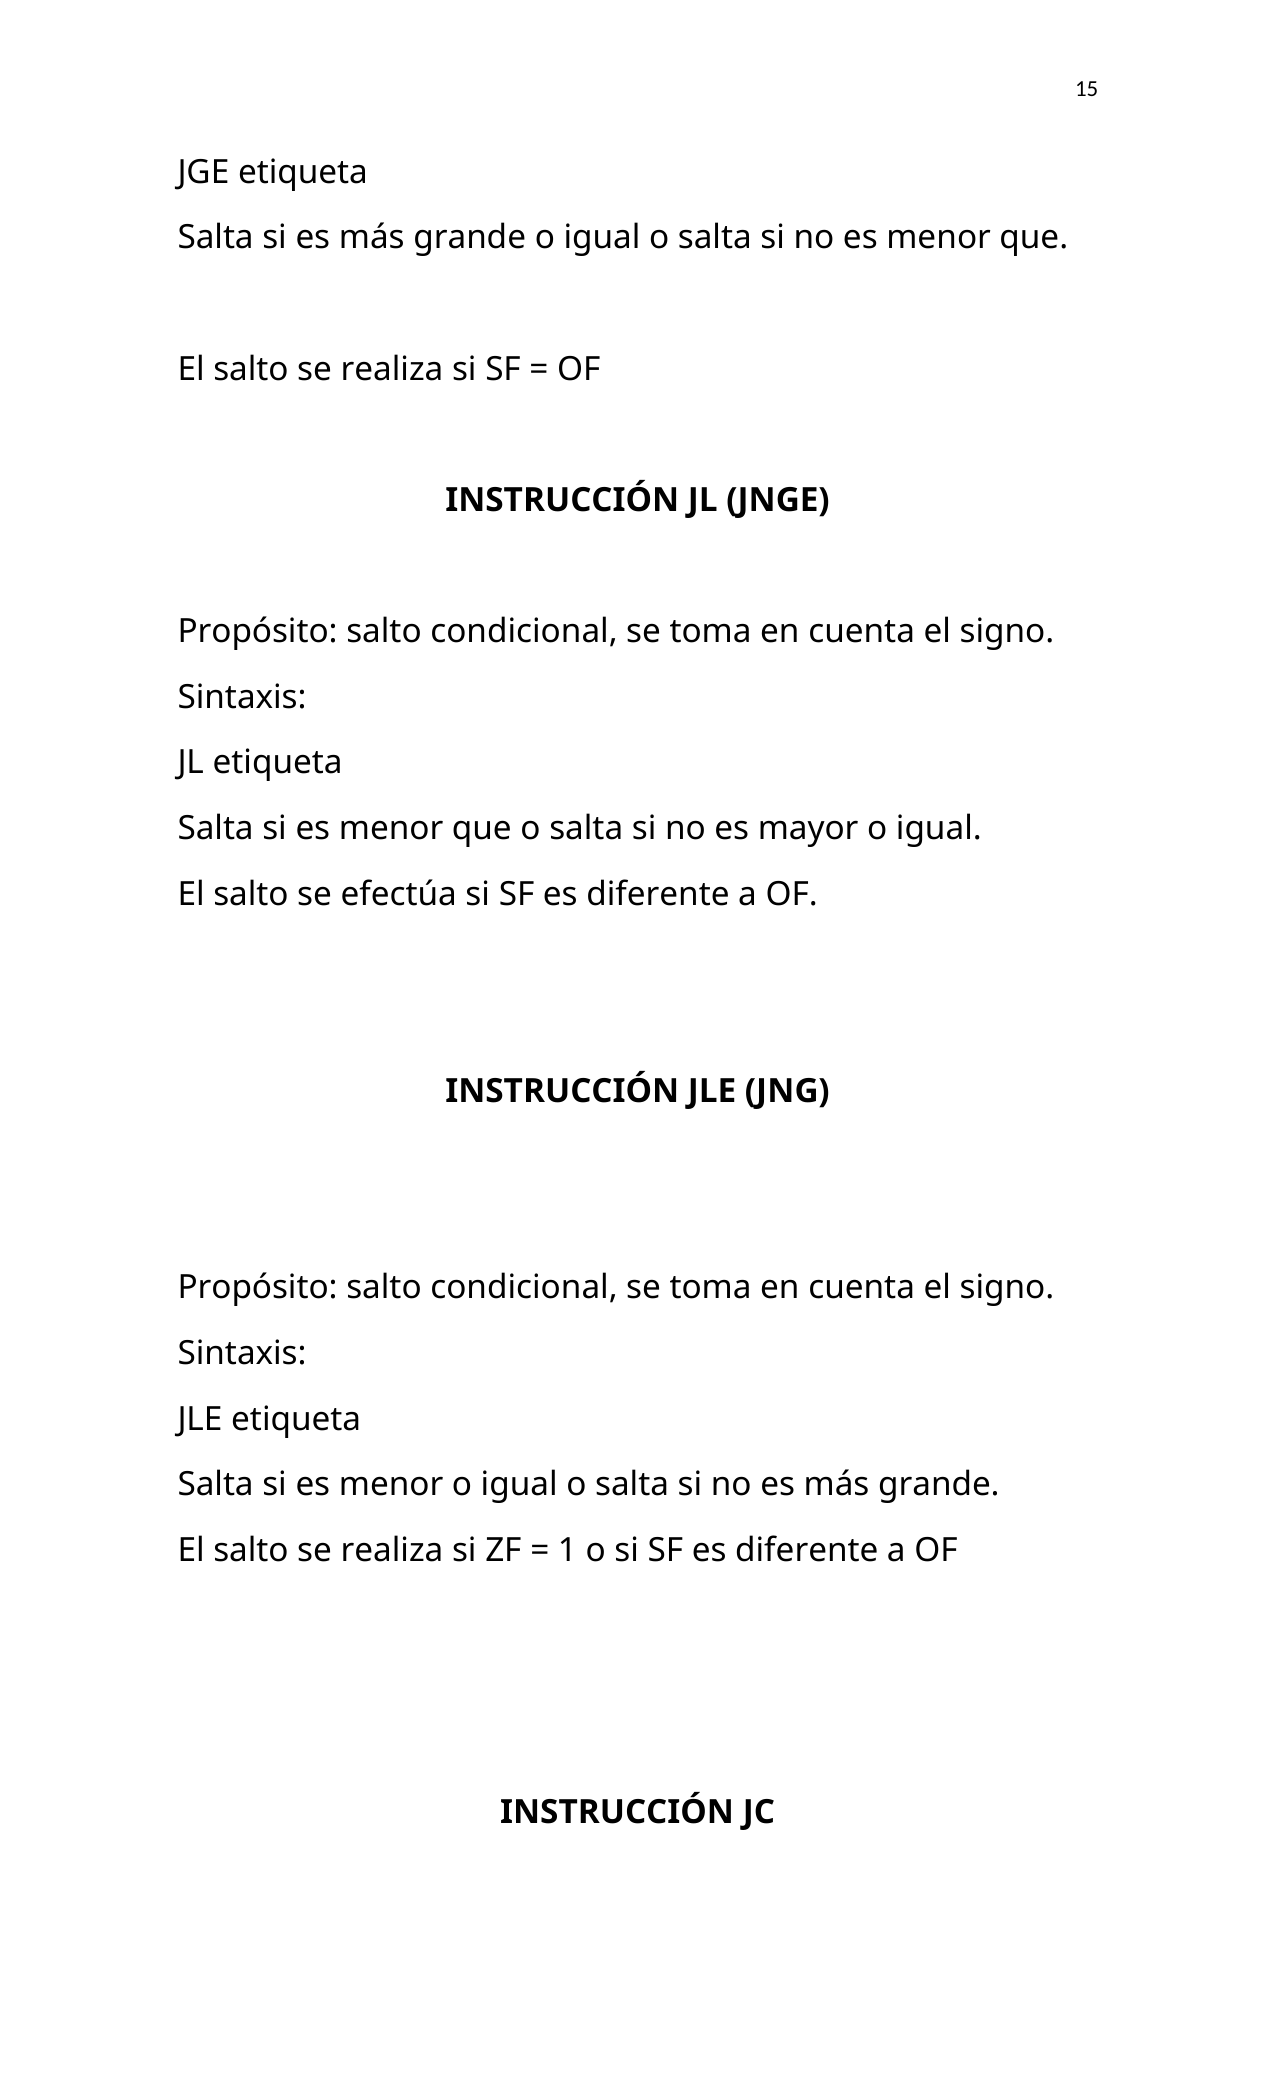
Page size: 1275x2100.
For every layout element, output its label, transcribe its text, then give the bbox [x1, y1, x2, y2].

text INSTRUCCIÓN JLE (JNG) [177, 1066, 1098, 1112]
text El salto se realiza si SF = OF [177, 344, 1098, 390]
text INSTRUCCIÓN JL (JNGE) [177, 476, 1098, 521]
text INSTRUCCIÓN JC [177, 1788, 1098, 1834]
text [177, 607, 1098, 652]
text JLE etiqueta [177, 1394, 1098, 1440]
text Salta si es menor o igual o salta si no es más grande. [177, 1460, 1098, 1506]
text JL etiqueta [177, 738, 1098, 784]
text El salto se realiza si ZF = 1 o si SF es diferente a OF [177, 1526, 1098, 1571]
text Propósito: salto condicional, se toma en cuenta el signo. [177, 1263, 1098, 1309]
text Sintaxis: [177, 673, 1098, 718]
text JGE etiqueta [177, 148, 1098, 193]
text El salto se efectúa si SF es diferente a OF. [177, 869, 1098, 915]
text Sintaxis: [177, 1329, 1098, 1374]
text Salta si es más grande o igual o salta si no es menor que. [177, 213, 1098, 259]
text Salta si es menor que o salta si no es mayor o igual. [177, 804, 1098, 849]
